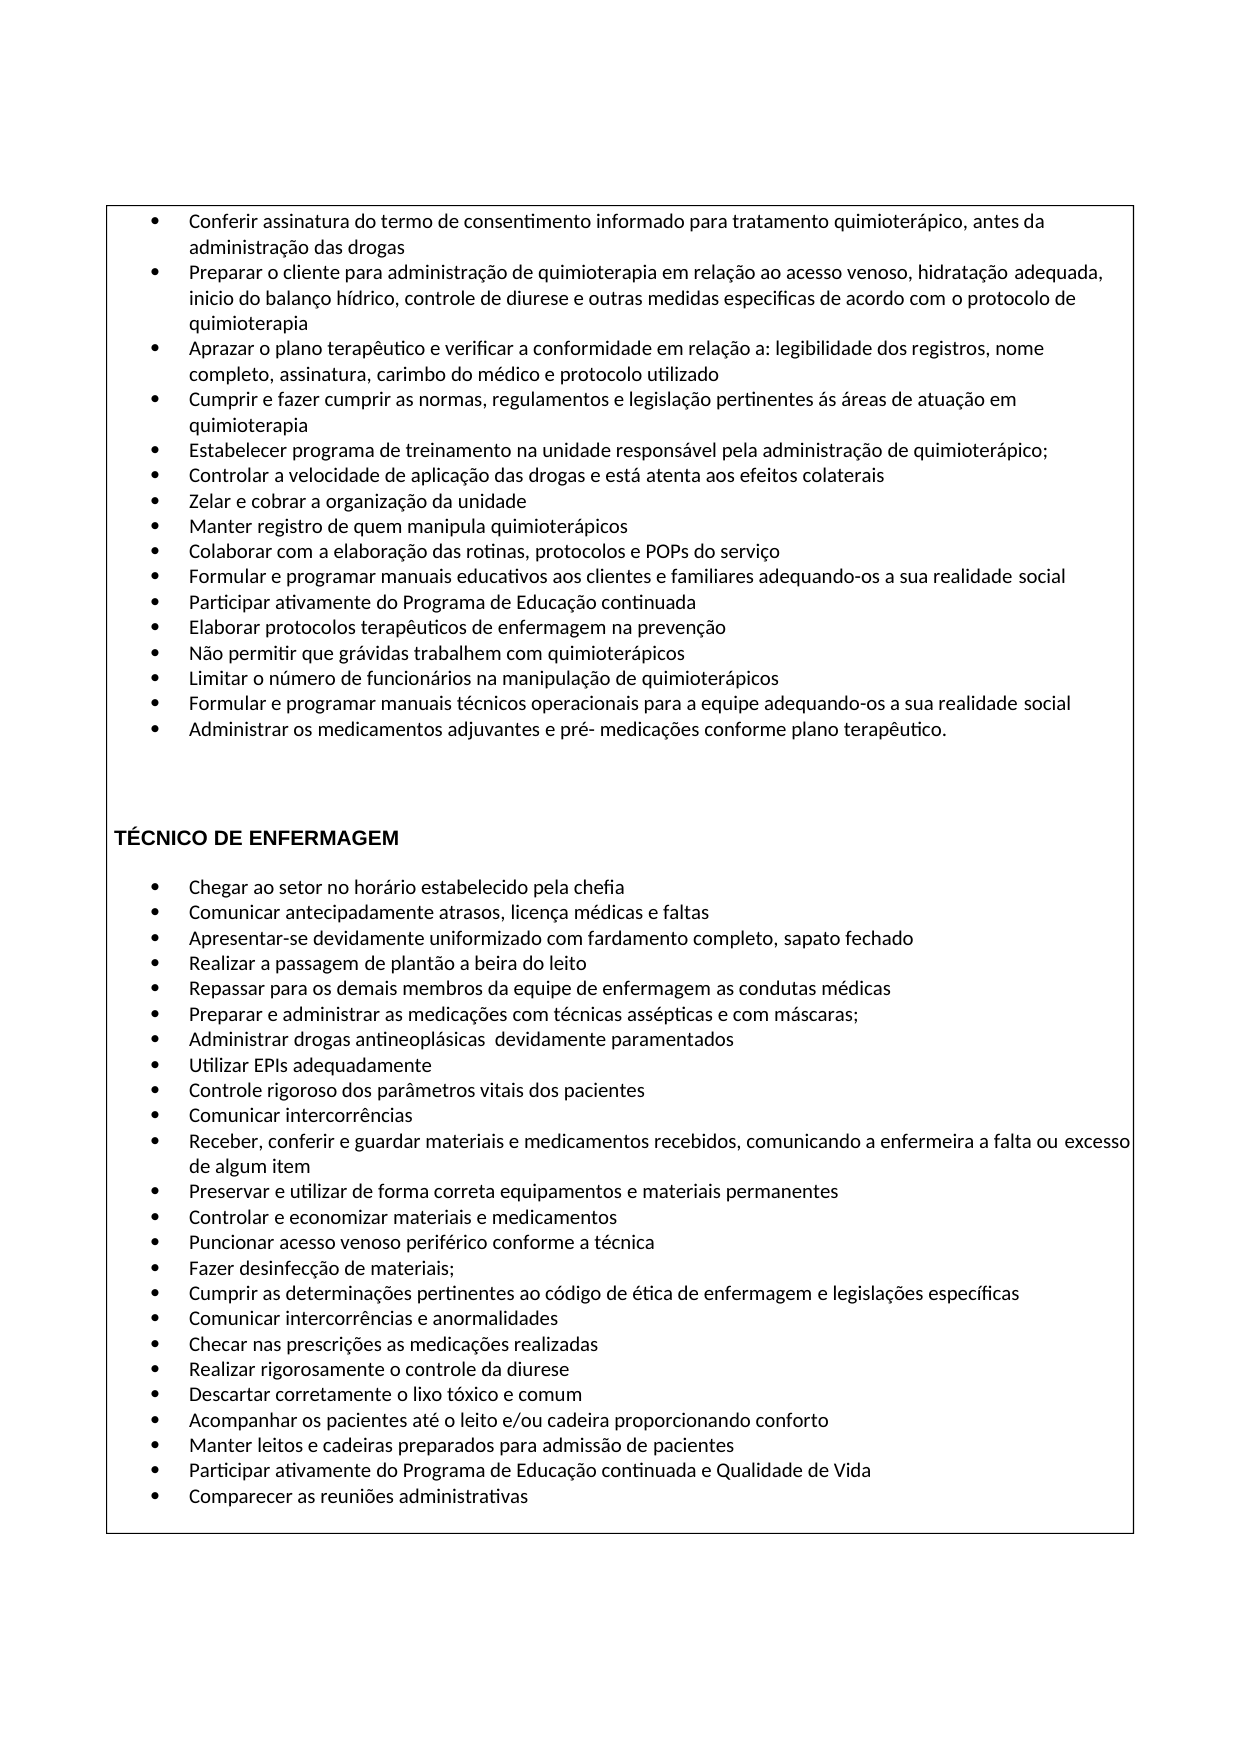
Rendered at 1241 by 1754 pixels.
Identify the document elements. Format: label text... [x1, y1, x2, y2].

list Repassar para os demais membros da equipe de enfermagem as condutas médicas [151, 976, 1153, 1001]
list Formular e programar manuais técnicos operacionais para a equipe adequando-os a sua realidade social [151, 691, 1103, 716]
list Conferir assinatura do termo de consentimento informado para tratamento quimioterápico, antes da administração das drogas [151, 208, 1108, 259]
list Elaborar protocolos terapêuticos de enfermagem na prevenção [151, 615, 1153, 640]
list Estabelecer programa de treinamento na unidade responsável pela administração de quimioterápico; [151, 437, 1153, 463]
list Realizar rigorosamente o controle da diurese [151, 1356, 1153, 1381]
list Checar nas prescrições as medicações realizadas [151, 1331, 1153, 1356]
list Controle rigoroso dos parâmetros vitais dos pacientes [151, 1077, 1153, 1102]
list Descartar corretamente o lixo tóxico e comum [151, 1381, 1153, 1407]
list Puncionar acesso venoso periférico conforme a técnica [151, 1229, 1153, 1255]
list Preparar o cliente para administração de quimioterapia em relação ao acesso venoso, hidratação adequada, inicio do balanço hídrico, controle de diurese e outras medidas especificas de acordo com o protocolo de quimioterapia [151, 259, 1124, 336]
list Cumprir as determinações pertinentes ao código de ética de enfermagem e legislações específicas [151, 1280, 1153, 1305]
list Não permitir que grávidas trabalhem com quimioterápicos [151, 640, 1153, 665]
list Administrar drogas antineoplásicas devidamente paramentados [151, 1026, 1153, 1052]
list Cumprir e fazer cumprir as normas, regulamentos e legislação pertinentes ás áreas de atuação em quimioterapia [151, 386, 1103, 437]
list Colaborar com a elaboração das rotinas, protocolos e POPs do serviço [151, 538, 1153, 564]
list Participar ativamente do Programa de Educação continuada [151, 589, 1153, 615]
list Fazer desinfecção de materiais; [151, 1255, 1153, 1280]
list Apresentar-se devidamente uniformizado com fardamento completo, sapato fechado [151, 925, 1153, 950]
list Chegar ao setor no horário estabelecido pela chefia [151, 874, 1153, 899]
list Formular e programar manuais educativos aos clientes e familiares adequando-os a sua realidade social [151, 564, 1098, 589]
list Limitar o número de funcionários na manipulação de quimioterápicos [151, 665, 1153, 691]
list Controlar e economizar materiais e medicamentos [151, 1204, 1153, 1229]
list Administrar os medicamentos adjuvantes e pré- medicações conforme plano terapêutico. [151, 716, 1153, 741]
list Comunicar antecipadamente atrasos, licença médicas e faltas [151, 899, 1153, 925]
subtitle TÉCNICO DE ENFERMAGEM [114, 826, 1153, 849]
list Comparecer as reuniões administrativas [151, 1483, 1153, 1508]
list Acompanhar os pacientes até o leito e/ou cadeira proporcionando conforto [151, 1407, 1153, 1432]
list Realizar a passagem de plantão a beira do leito [151, 950, 1153, 976]
list Manter registro de quem manipula quimioterápicos [151, 513, 1153, 538]
list Preparar e administrar as medicações com técnicas assépticas e com máscaras; [151, 1001, 1153, 1026]
list Receber, conferir e guardar materiais e medicamentos recebidos, comunicando a enfermeira a falta ou excesso de algum item [151, 1128, 1139, 1179]
list Zelar e cobrar a organização da unidade [151, 488, 1153, 513]
list Manter leitos e cadeiras preparados para admissão de pacientes [151, 1432, 1153, 1458]
list Participar ativamente do Programa de Educação continuada e Qualidade de Vida [151, 1458, 1153, 1483]
list Comunicar intercorrências [151, 1102, 1153, 1128]
list Preservar e utilizar de forma correta equipamentos e materiais permanentes [151, 1179, 1153, 1204]
list Controlar a velocidade de aplicação das drogas e está atenta aos efeitos colaterais [151, 463, 1153, 488]
list Aprazar o plano terapêutico e verificar a conformidade em relação a: legibilidade dos registros, nome completo, assinatura, carimbo do médico e protocolo utilizado [151, 336, 1122, 386]
list Comunicar intercorrências e anormalidades [151, 1305, 1153, 1331]
list Utilizar EPIs adequadamente [151, 1052, 1153, 1077]
